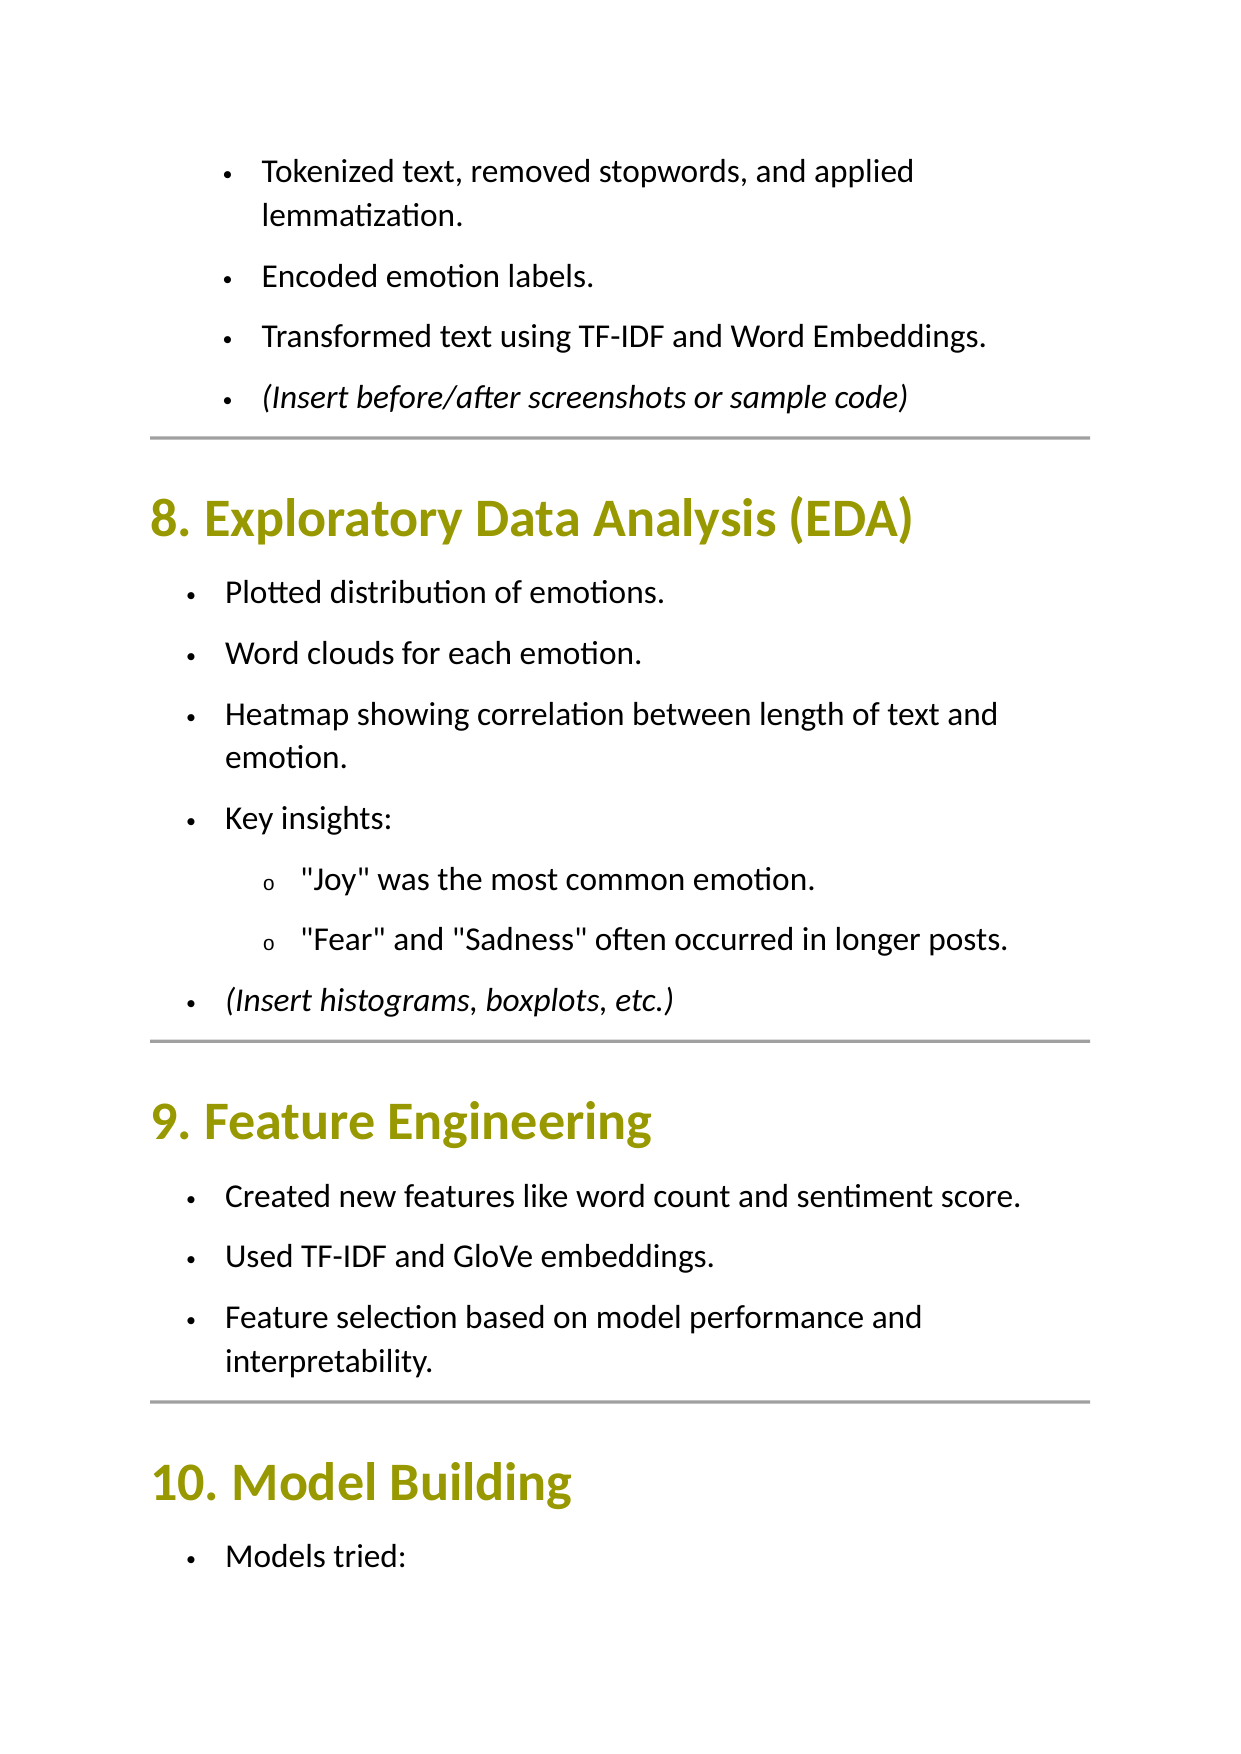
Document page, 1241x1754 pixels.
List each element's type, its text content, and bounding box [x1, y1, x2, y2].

text 8. Exploratory Data Analysis (EDA) [150, 483, 1090, 549]
list (Insert histograms, boxplots, etc.) [187, 979, 1090, 1020]
list Encoded emotion labels. [224, 254, 1090, 295]
list (Insert before/after screenshots or sample code) [224, 376, 1090, 417]
list "Fear" and "Sadness" often occurred in longer posts. [262, 918, 1090, 959]
list Plotted distribution of emotions. [187, 571, 1090, 612]
list Transformed text using TF-IDF and Word Embeddings. [224, 315, 1090, 356]
list Word clouds for each emotion. [187, 632, 1090, 673]
list Heatmap showing correlation between length of text and emotion. [187, 693, 1090, 777]
list Key insights: [187, 797, 1090, 838]
list "Joy" was the most common emotion. [262, 858, 1090, 898]
list Models tried: [187, 1535, 1090, 1576]
list Used TF-IDF and GloVe embeddings. [187, 1235, 1090, 1276]
text 9. Feature Engineering [150, 1087, 1090, 1153]
list Created new features like word count and sentiment score. [187, 1174, 1090, 1215]
text 10. Model Building [150, 1447, 1090, 1513]
list Feature selection based on model performance and interpretability. [187, 1296, 1090, 1381]
list Tokenized text, removed stopwords, and applied lemmatization. [224, 150, 1090, 235]
